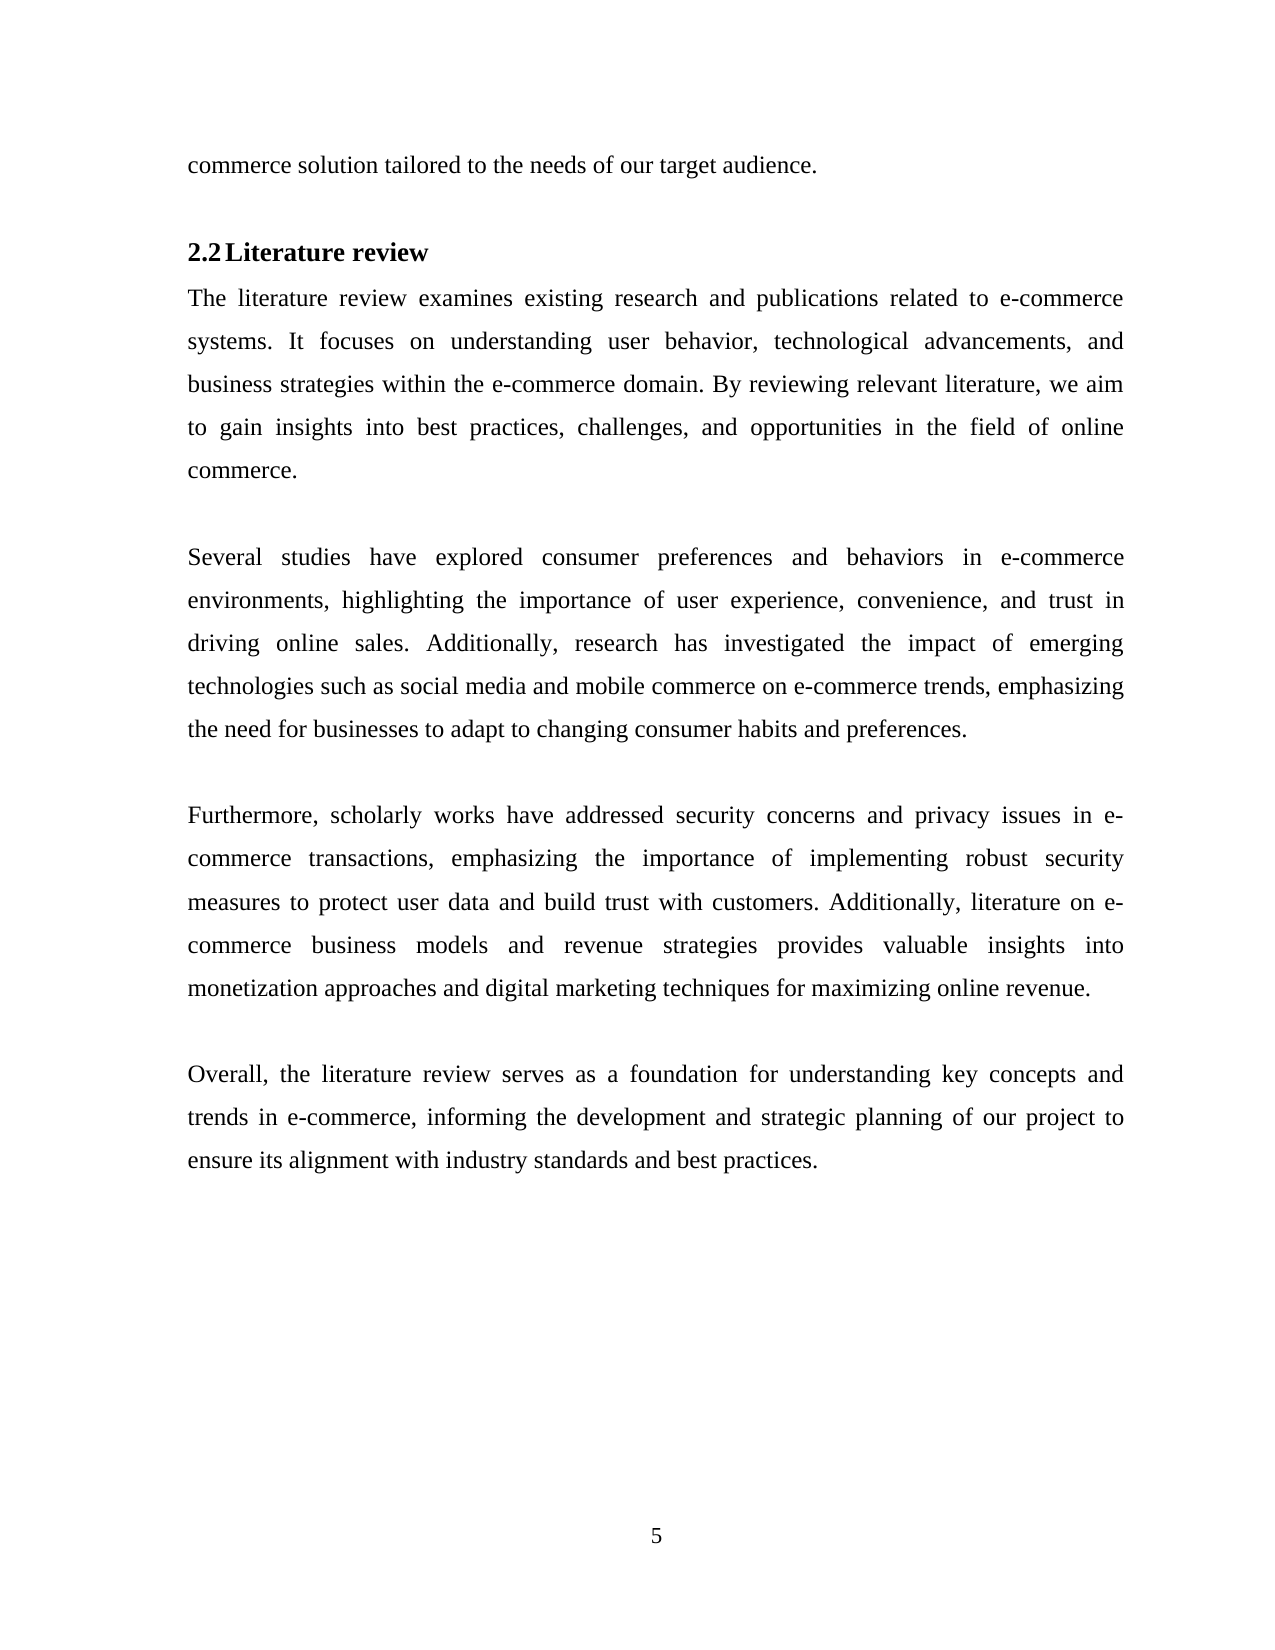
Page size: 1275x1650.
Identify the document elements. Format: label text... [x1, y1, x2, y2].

subtitle Literature review [187, 236, 1125, 267]
text Overall, the literature review serves as a foundation for understanding key concepts and trends in e-commerce, informing the development and strategic planning of our project to ensure its alignment with industry standards and best practices. [187, 1059, 1125, 1174]
text Furthermore, scholarly works have addressed security concerns and privacy issues in e-commerce transactions, emphasizing the importance of implementing robust security measures to protect user data and build trust with customers. Additionally, literature on e-commerce business models and revenue strategies provides valuable insights into monetization approaches and digital marketing techniques for maximizing online revenue. [187, 800, 1125, 1002]
text Several studies have explored consumer preferences and behaviors in e-commerce environments, highlighting the importance of user experience, convenience, and trust in driving online sales. Additionally, research has investigated the impact of emerging technologies such as social media and mobile commerce on e-commerce trends, emphasizing the need for businesses to adapt to changing consumer habits and preferences. [187, 542, 1125, 743]
text The literature review examines existing research and publications related to e-commerce systems. It focuses on understanding user behavior, technological advancements, and business strategies within the e-commerce domain. By reviewing relevant literature, we aim to gain insights into best practices, challenges, and opportunities in the field of online commerce. [187, 283, 1125, 484]
